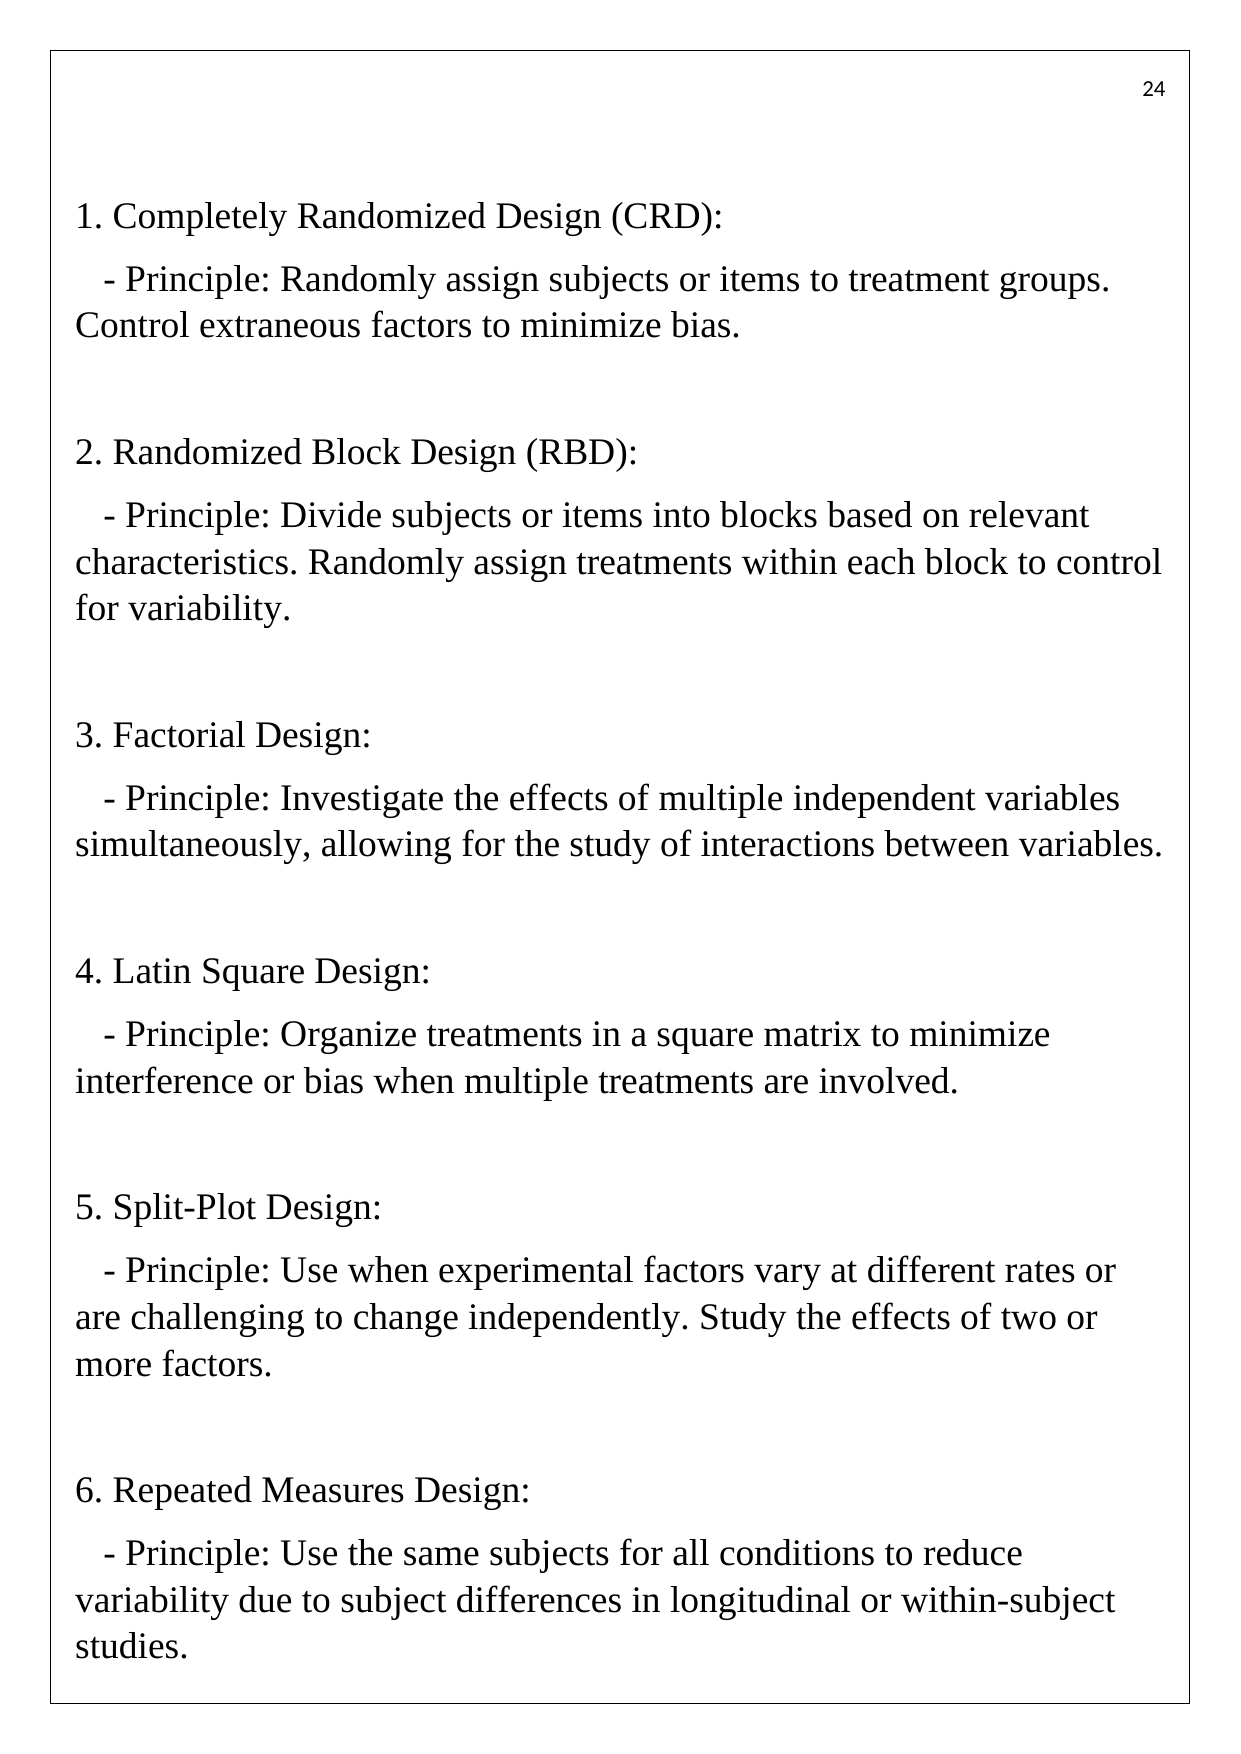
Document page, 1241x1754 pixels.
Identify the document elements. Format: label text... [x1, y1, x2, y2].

text - Principle: Organize treatments in a square matrix to minimize interference or bias when multiple treatments are involved. [75, 1012, 1165, 1101]
text - Principle: Use the same subjects for all conditions to reduce variability due to subject differences in longitudinal or within-subject studies. [75, 1531, 1165, 1667]
text - Principle: Divide subjects or items into blocks based on relevant characteristics. Randomly assign treatments within each block to control for variability. [75, 492, 1165, 629]
text 1. Completely Randomized Design (CRD): [75, 193, 1165, 236]
text 6. Repeated Measures Design: [75, 1467, 1165, 1511]
text 2. Randomized Block Design (RBD): [75, 429, 1165, 472]
text - Principle: Investigate the effects of multiple independent variables simultaneously, allowing for the study of interactions between variables. [75, 775, 1165, 865]
text 5. Split-Plot Design: [75, 1184, 1165, 1228]
text 3. Factorial Design: [75, 712, 1165, 755]
text - Principle: Use when experimental factors vary at different rates or are challenging to change independently. Study the effects of two or more factors. [75, 1248, 1165, 1384]
text 4. Latin Square Design: [75, 948, 1165, 991]
text - Principle: Randomly assign subjects or items to treatment groups. Control extraneous factors to minimize bias. [75, 256, 1165, 346]
